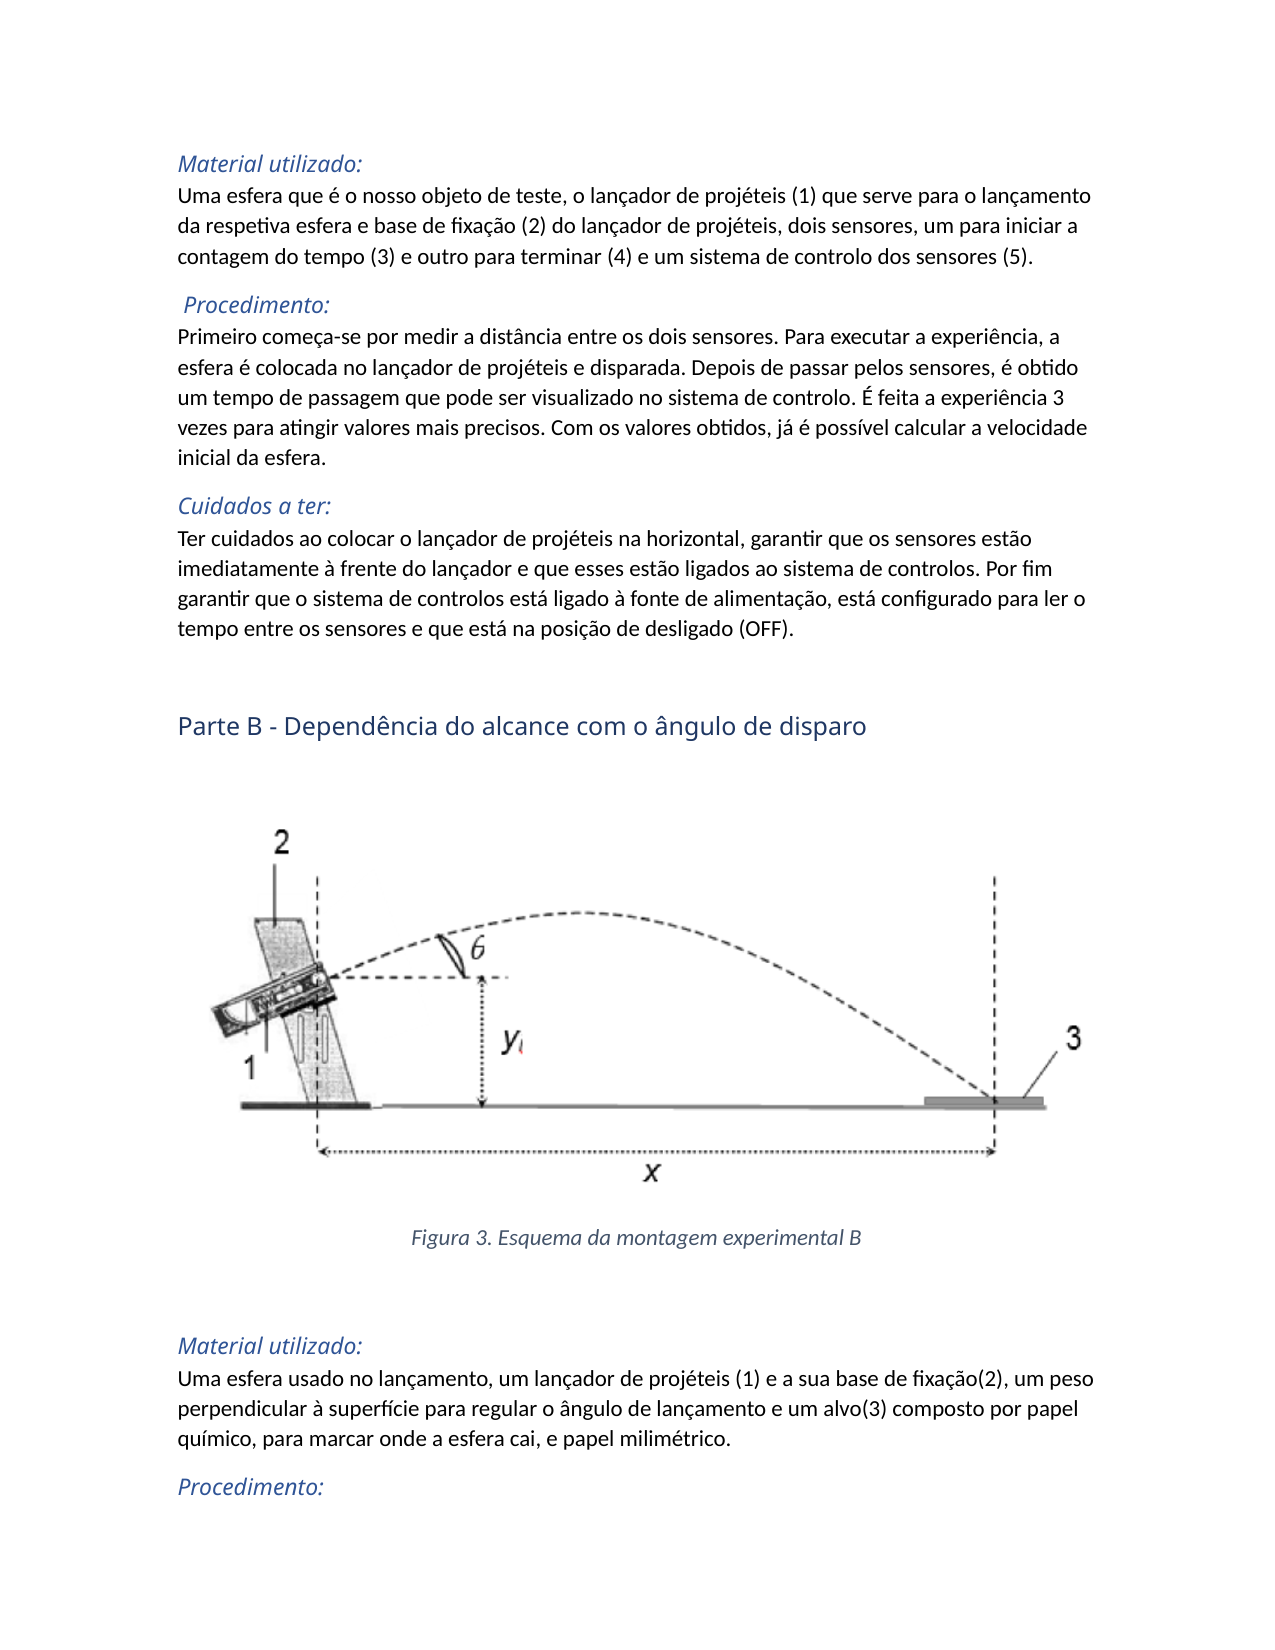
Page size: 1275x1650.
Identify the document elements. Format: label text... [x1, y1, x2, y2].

subtitle Procedimento: [177, 289, 1098, 320]
text Uma esfera usado no lançamento, um lançador de projéteis (1) e a sua base de fixação(2), um peso perpendicular à superfície para regular o ângulo de lançamento e um alvo(3) composto por papel químico, para marcar onde a esfera cai, e papel milimétrico. [177, 1364, 1098, 1452]
subtitle Procedimento: [177, 1471, 1098, 1502]
subtitle Material utilizado: [177, 1330, 1098, 1361]
text Primeiro começa-se por medir a distância entre os dois sensores. Para executar a experiência, a esfera é colocada no lançador de projéteis e disparada. Depois de passar pelos sensores, é obtido um tempo de passagem que pode ser visualizado no sistema de controlo. É feita a experiência 3 vezes para atingir valores mais precisos. Com os valores obtidos, já é possível calcular a velocidade inicial da esfera. [177, 322, 1098, 471]
text Figura 3. Esquema da montagem experimental B [177, 1223, 1098, 1251]
text Ter cuidados ao colocar o lançador de projéteis na horizontal, garantir que os sensores estão imediatamente à frente do lançador e que esses estão ligados ao sistema de controlos. Por fim garantir que o sistema de controlos está ligado à fonte de alimentação, está configurado para ler o tempo entre os sensores e que está na posição de desligado (OFF). [177, 524, 1098, 642]
subtitle Cuidados a ter: [177, 490, 1098, 521]
subtitle Parte B - Dependência do alcance com o ângulo de disparo [177, 708, 1098, 742]
picture [177, 800, 1118, 1205]
subtitle Material utilizado: [177, 148, 1098, 179]
text Uma esfera que é o nosso objeto de teste, o lançador de projéteis (1) que serve para o lançamento da respetiva esfera e base de fixação (2) do lançador de projéteis, dois sensores, um para iniciar a contagem do tempo (3) e outro para terminar (4) e um sistema de controlo dos sensores (5). [177, 181, 1098, 270]
